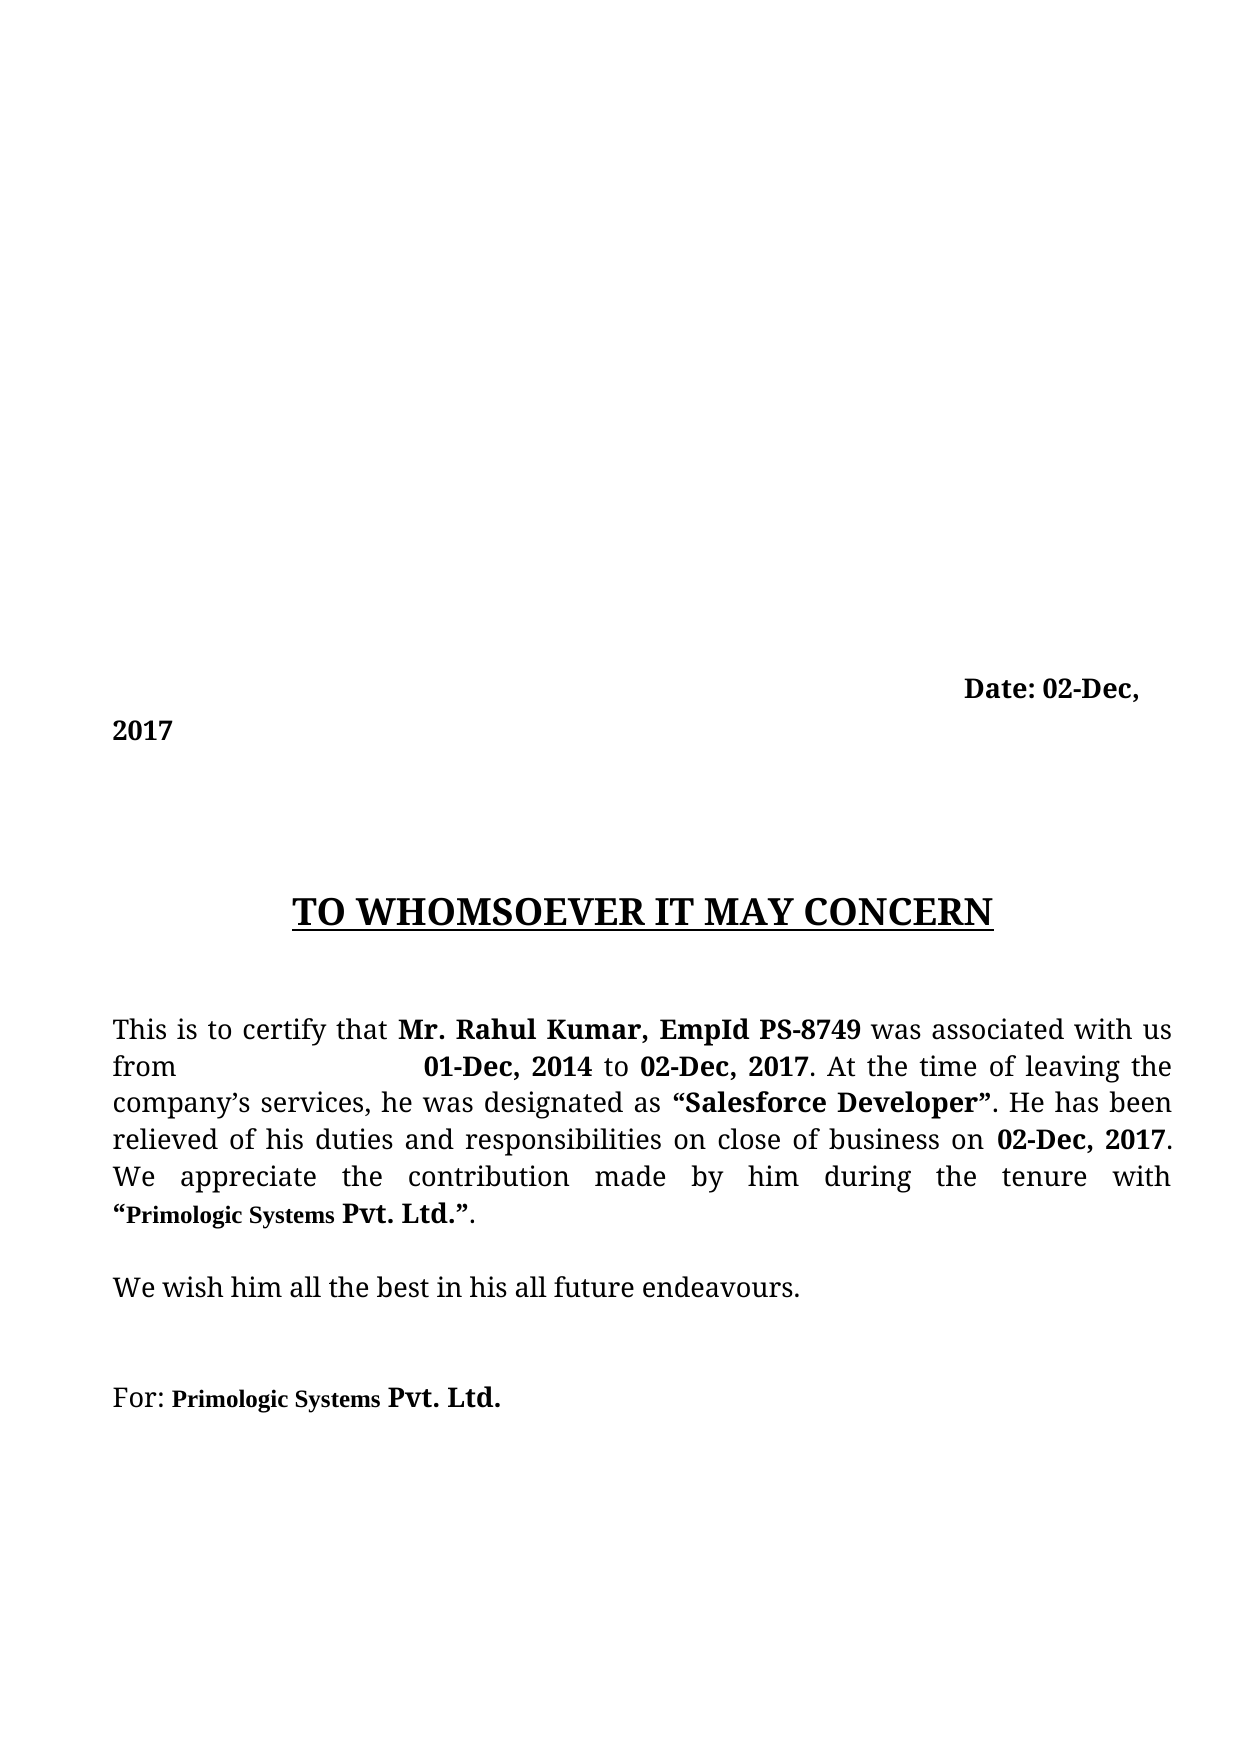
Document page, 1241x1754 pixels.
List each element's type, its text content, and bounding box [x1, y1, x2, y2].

text TO WHOMSOEVER IT MAY CONCERN [112, 885, 1173, 936]
text For: Primologic Systems Pvt. Ltd. [112, 1379, 1173, 1416]
text We wish him all the best in his all future endeavours. [112, 1268, 1173, 1305]
text This is to certify that Mr. Rahul Kumar, EmpId PS-8749 was associated with us from 01-Dec, 2014 to 02-Dec, 2017. At the time of leaving the company’s services, he was designated as “Salesforce Developer”. He has been relieved of his duties and responsibilities on close of business on 02-Dec, 2017. We appreciate the contribution made by him during the tenure with “Primologic Systems Pvt. Ltd.”. [112, 1010, 1173, 1231]
text Date: 02-Dec, 2017 [112, 669, 1173, 748]
